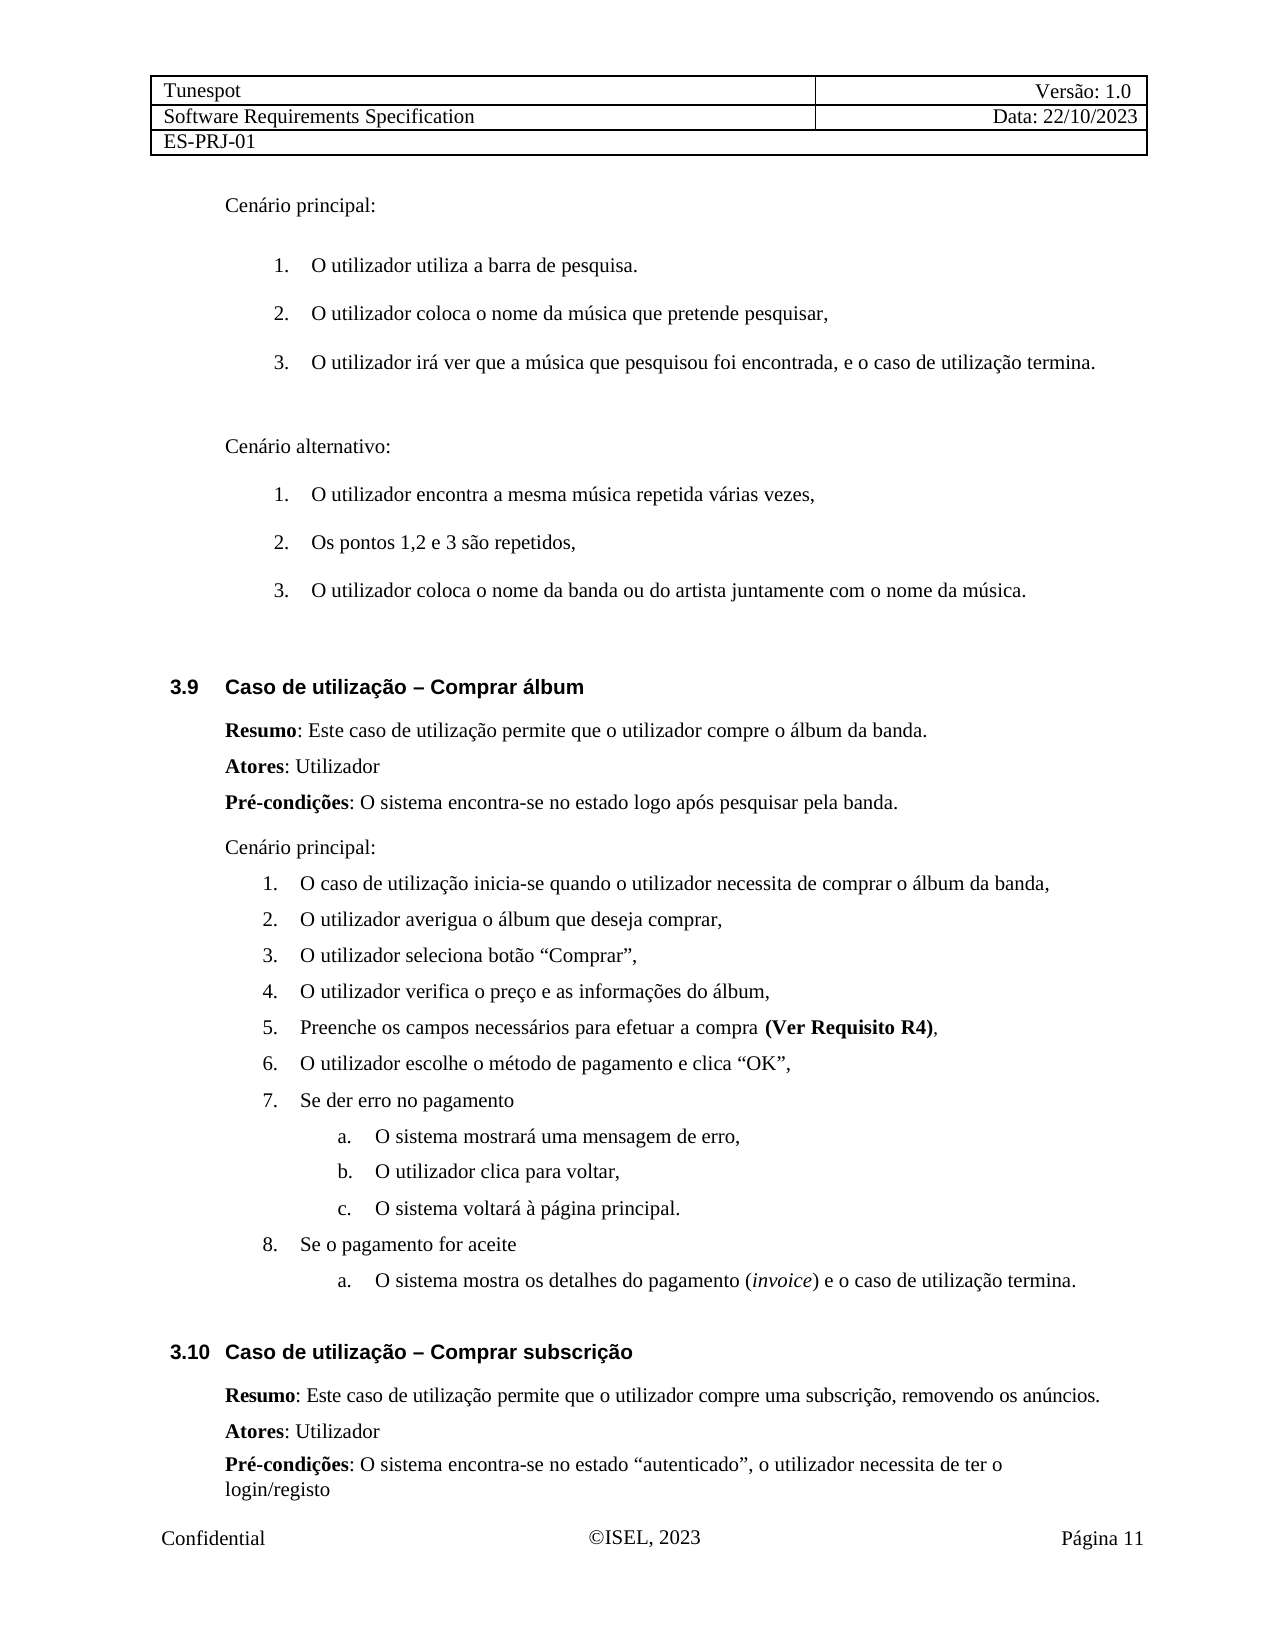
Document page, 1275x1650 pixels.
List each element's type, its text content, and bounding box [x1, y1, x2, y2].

list O utilizador seleciona botão “Comprar”, [262, 943, 1237, 967]
list Os pontos 1,2 e 3 são repetidos, [273, 530, 1237, 554]
text Atores: Utilizador [225, 1418, 1237, 1443]
list Preenche os campos necessários para efetuar a compra (Ver Requisito R4), [262, 1015, 1237, 1039]
text Resumo: Este caso de utilização permite que o utilizador compre uma subscrição, removendo os anúncios. [225, 1382, 1237, 1407]
list O caso de utilização inicia-se quando o utilizador necessita de comprar o álbum da banda, [262, 871, 1237, 895]
list Se o pagamento for aceite [262, 1232, 1237, 1256]
list O utilizador clica para voltar, [337, 1159, 1237, 1183]
list O utilizador escolhe o método de pagamento e clica “OK”, [262, 1051, 1237, 1075]
list O utilizador coloca o nome da banda ou do artista juntamente com o nome da música. [273, 578, 1237, 602]
text Pré-condições: O sistema encontra-se no estado logo após pesquisar pela banda. [225, 790, 1237, 814]
list Se der erro no pagamento [262, 1087, 1237, 1112]
list O sistema voltará à página principal. [337, 1196, 1237, 1220]
list O utilizador utiliza a barra de pesquisa. [273, 253, 1237, 277]
text Atores: Utilizador [225, 753, 1237, 778]
text Cenário principal: [225, 193, 1237, 217]
list O utilizador irá ver que a música que pesquisou foi encontrada, e o caso de utilização termina. [273, 349, 1237, 374]
subtitle Caso de utilização – Comprar subscrição [170, 1340, 1237, 1364]
list O utilizador encontra a mesma música repetida várias vezes, [273, 482, 1237, 506]
list O sistema mostrará uma mensagem de erro, [337, 1124, 1237, 1148]
text Cenário principal: [225, 835, 1237, 859]
list O utilizador coloca o nome da música que pretende pesquisar, [273, 301, 1237, 325]
list O utilizador verifica o preço e as informações do álbum, [262, 979, 1237, 1003]
subtitle Caso de utilização – Comprar álbum [170, 675, 1237, 699]
list O utilizador averigua o álbum que deseja comprar, [262, 907, 1237, 931]
text Cenário alternativo: [225, 434, 1237, 458]
text Resumo: Este caso de utilização permite que o utilizador compre o álbum da banda. [225, 717, 1237, 742]
list O sistema mostra os detalhes do pagamento (invoice) e o caso de utilização termina. [337, 1268, 1237, 1292]
